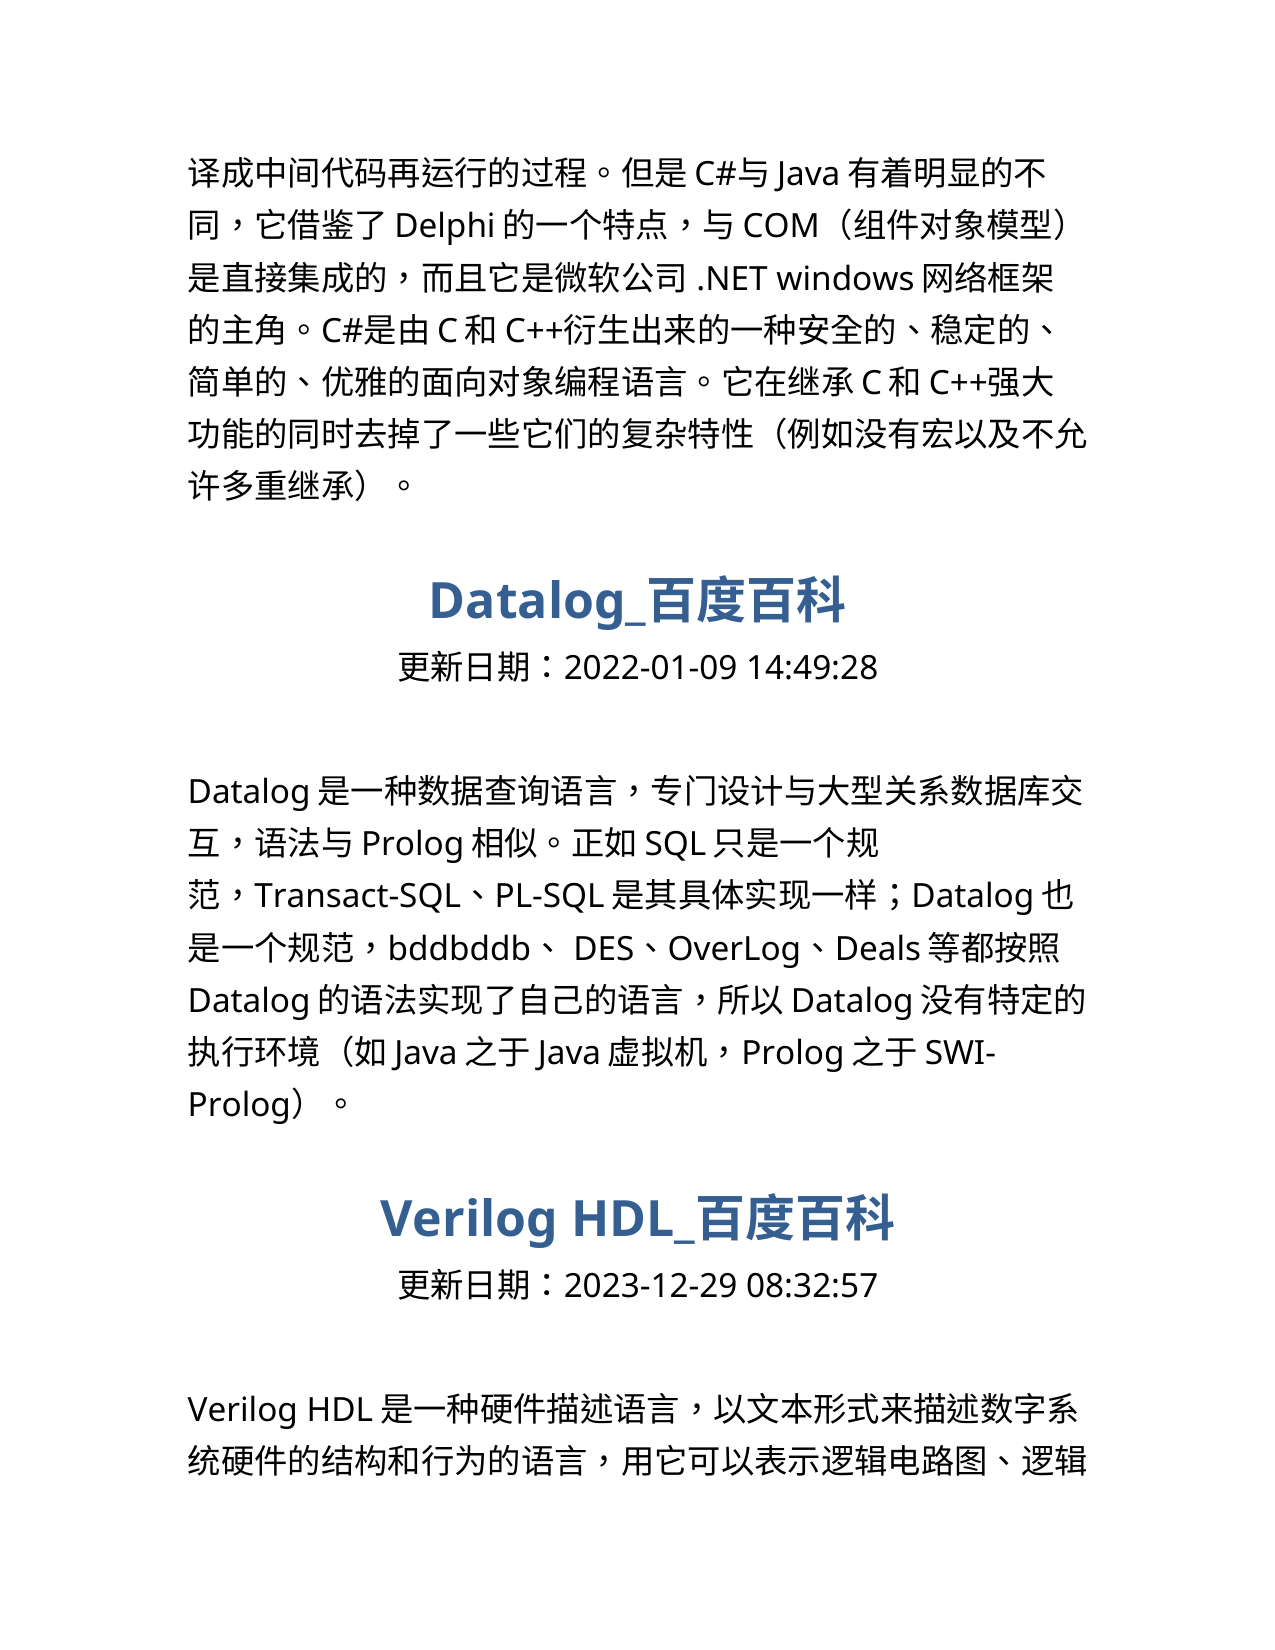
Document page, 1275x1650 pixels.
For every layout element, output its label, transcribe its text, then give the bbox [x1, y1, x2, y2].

text 更新日期：2023-12-29 08:32:57 [187, 1261, 1087, 1307]
subtitle Verilog HDL_百度百科 [187, 1183, 1087, 1251]
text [187, 150, 1087, 508]
subtitle Datalog_百度百科 [187, 565, 1087, 633]
text Datalog是一种数据查询语言，专门设计与大型关系数据库交互，语法与Prolog相似。正如SQL只是一个规范，Transact-SQL、PL-SQL是其具体实现一样；Datalog也是一个规范，bddbddb、 DES、OverLog、Deals等都按照Datalog的语法实现了自己的语言，所以Datalog没有特定的执行环境（如Java之于Java虚拟机，Prolog之于SWI-Prolog）。 [187, 768, 1087, 1126]
text 更新日期：2022-01-09 14:49:28 [187, 644, 1087, 689]
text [187, 1385, 1087, 1483]
